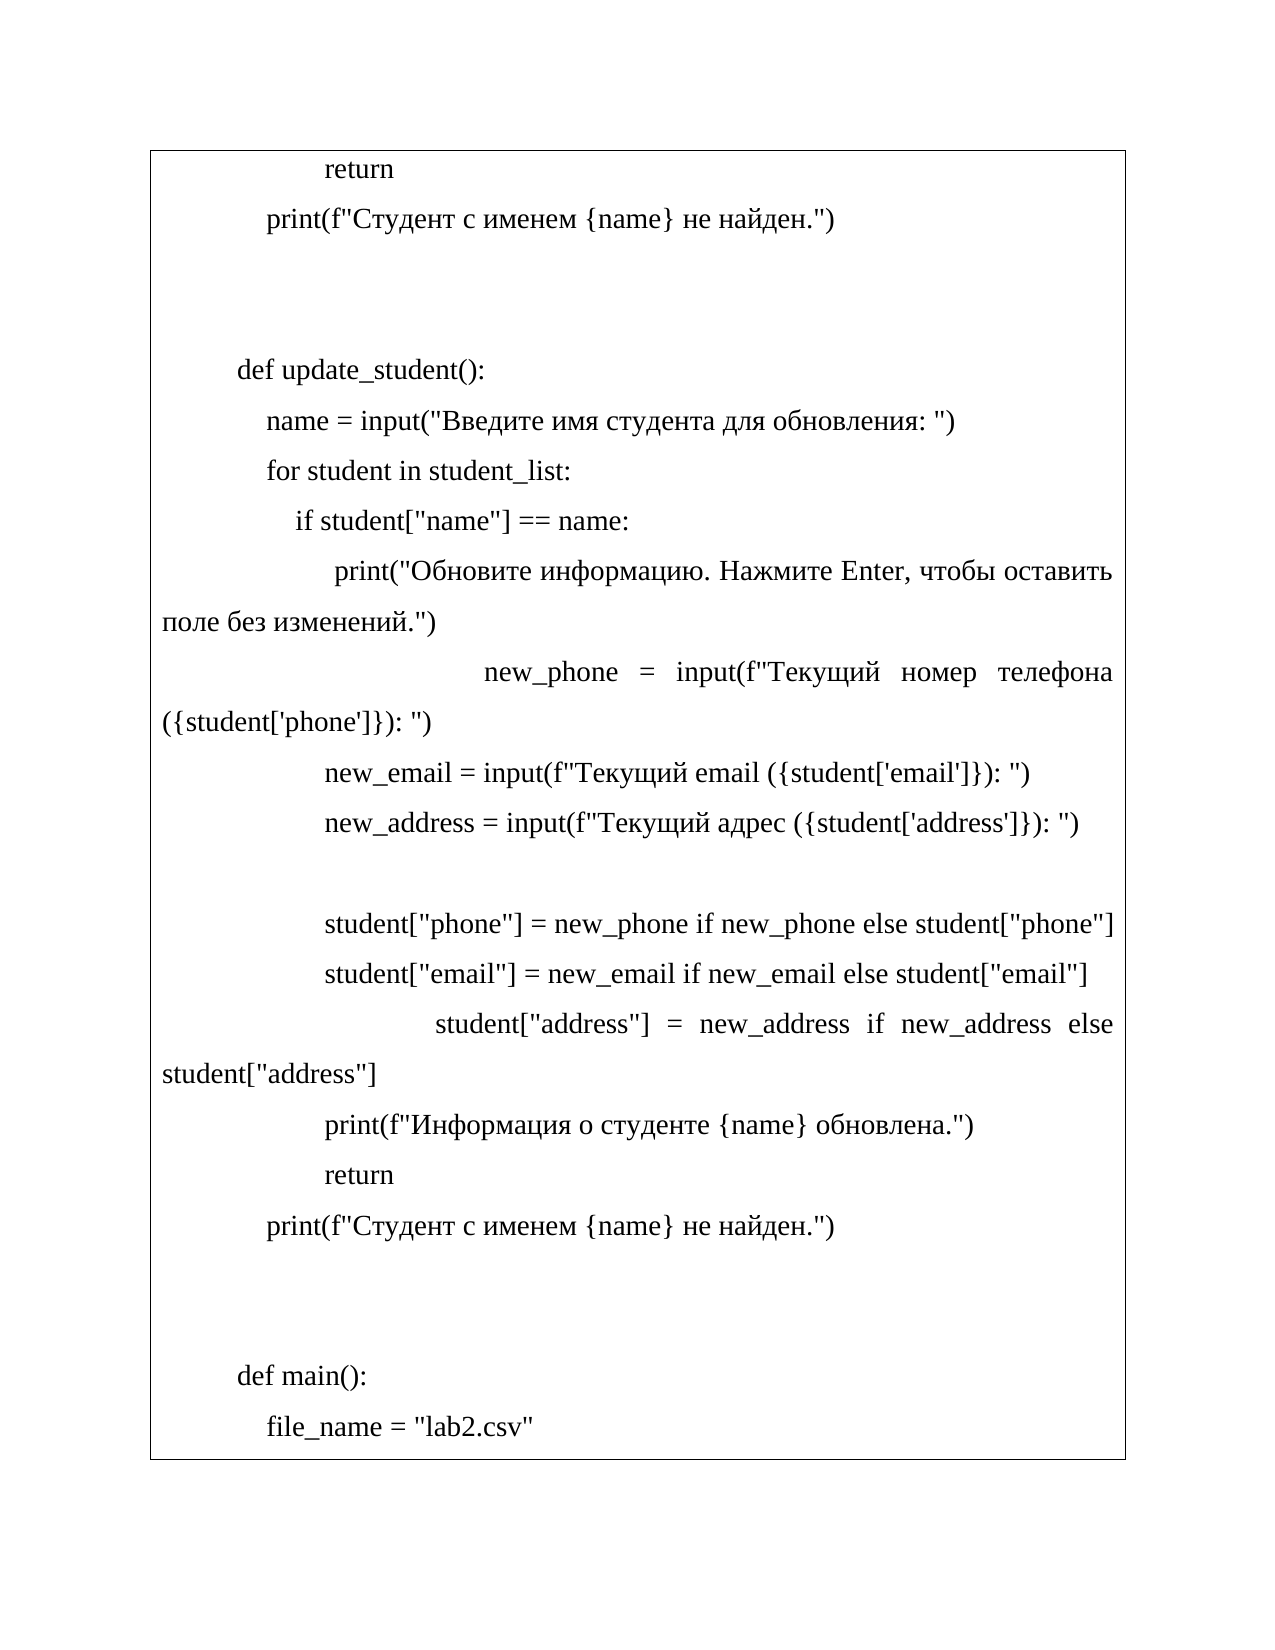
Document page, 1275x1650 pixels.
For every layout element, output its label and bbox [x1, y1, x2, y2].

table_header [151, 151, 1125, 1459]
